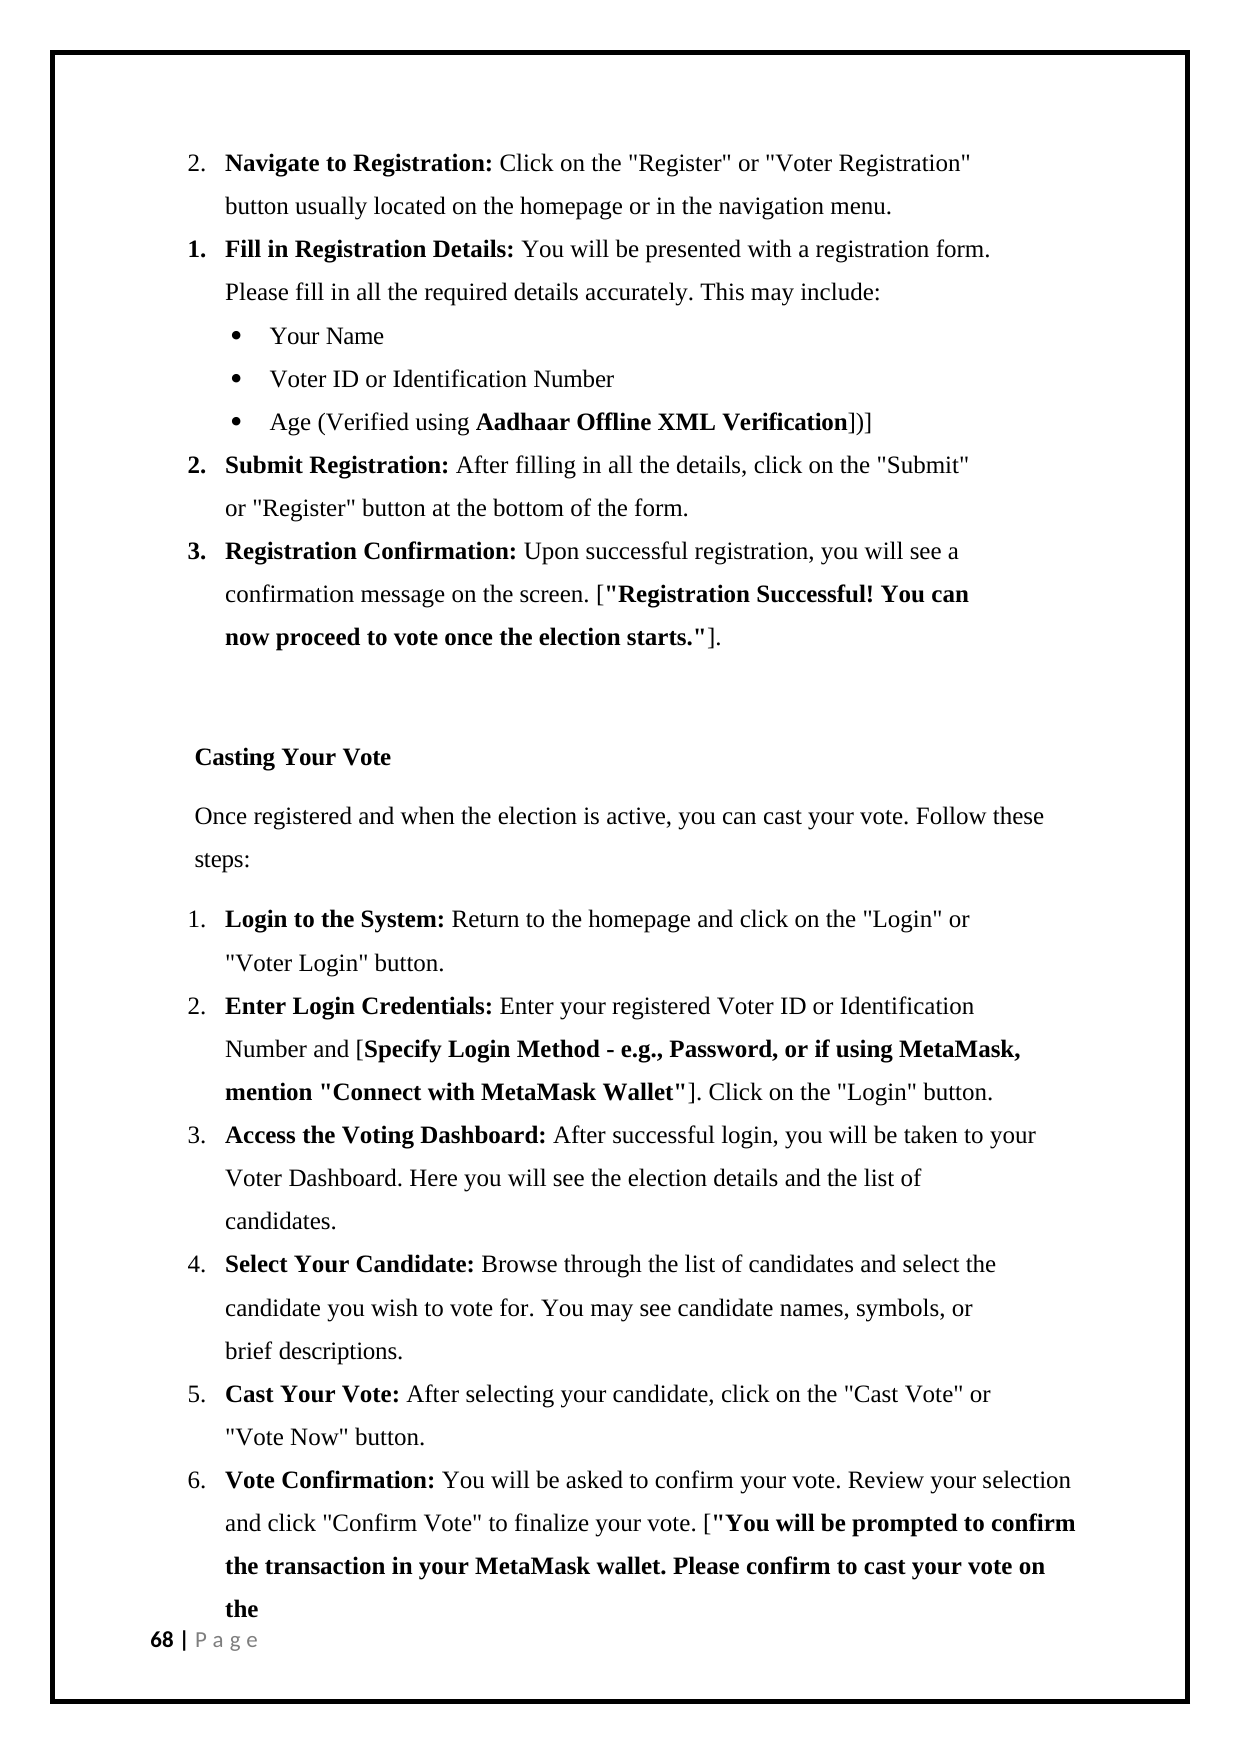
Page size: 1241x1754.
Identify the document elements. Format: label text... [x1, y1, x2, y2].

list Submit Registration: After filling in all the details, click on the "Submit" or "Register" button at the bottom of the form. [187, 450, 995, 522]
list Login to the System: Return to the homepage and click on the "Login" or "Voter Login" button. [187, 904, 1040, 976]
list Vote Confirmation: You will be asked to confirm your vote. Review your selection and click "Confirm Vote" to finalize your vote. ["You will be prompted to confirm the transaction in your MetaMask wallet. Please confirm to cast your vote on the [187, 1465, 1084, 1623]
list Voter ID or Identification Number [232, 364, 1181, 393]
list Your Name [232, 321, 1181, 349]
list Cast Your Vote: After selecting your candidate, click on the "Cast Vote" or "Vote Now" button. [187, 1379, 1040, 1451]
list Fill in Registration Details: You will be presented with a registration form. Please fill in all the required details accurately. This may include: [187, 234, 1057, 306]
list Select Your Candidate: Browse through the list of candidates and select the candidate you wish to vote for. You may see candidate names, symbols, or brief descriptions. [187, 1249, 1021, 1364]
subtitle Casting Your Vote [194, 742, 1181, 771]
list Registration Confirmation: Upon successful registration, you will see a confirmation message on the screen. ["Registration Successful! You can now proceed to vote once the election starts."]. [187, 536, 1016, 651]
list Enter Login Credentials: Enter your registered Voter ID or Identification Number and [Specify Login Method - e.g., Password, or if using MetaMask, mention "Connect with MetaMask Wallet"]. Click on the "Login" button. [187, 991, 1058, 1106]
list Navigate to Registration: Click on the "Register" or "Voter Registration" button usually located on the homepage or in the navigation menu. [187, 148, 1038, 220]
text Once registered and when the election is active, you can cast your vote. Follow these steps: [194, 801, 1089, 873]
list Age (Verified using Aadhaar Offline XML Verification])] [232, 407, 1181, 436]
list Access the Voting Dashboard: After successful login, you will be taken to your Voter Dashboard. Here you will see the election details and the list of candidates. [187, 1120, 1036, 1235]
